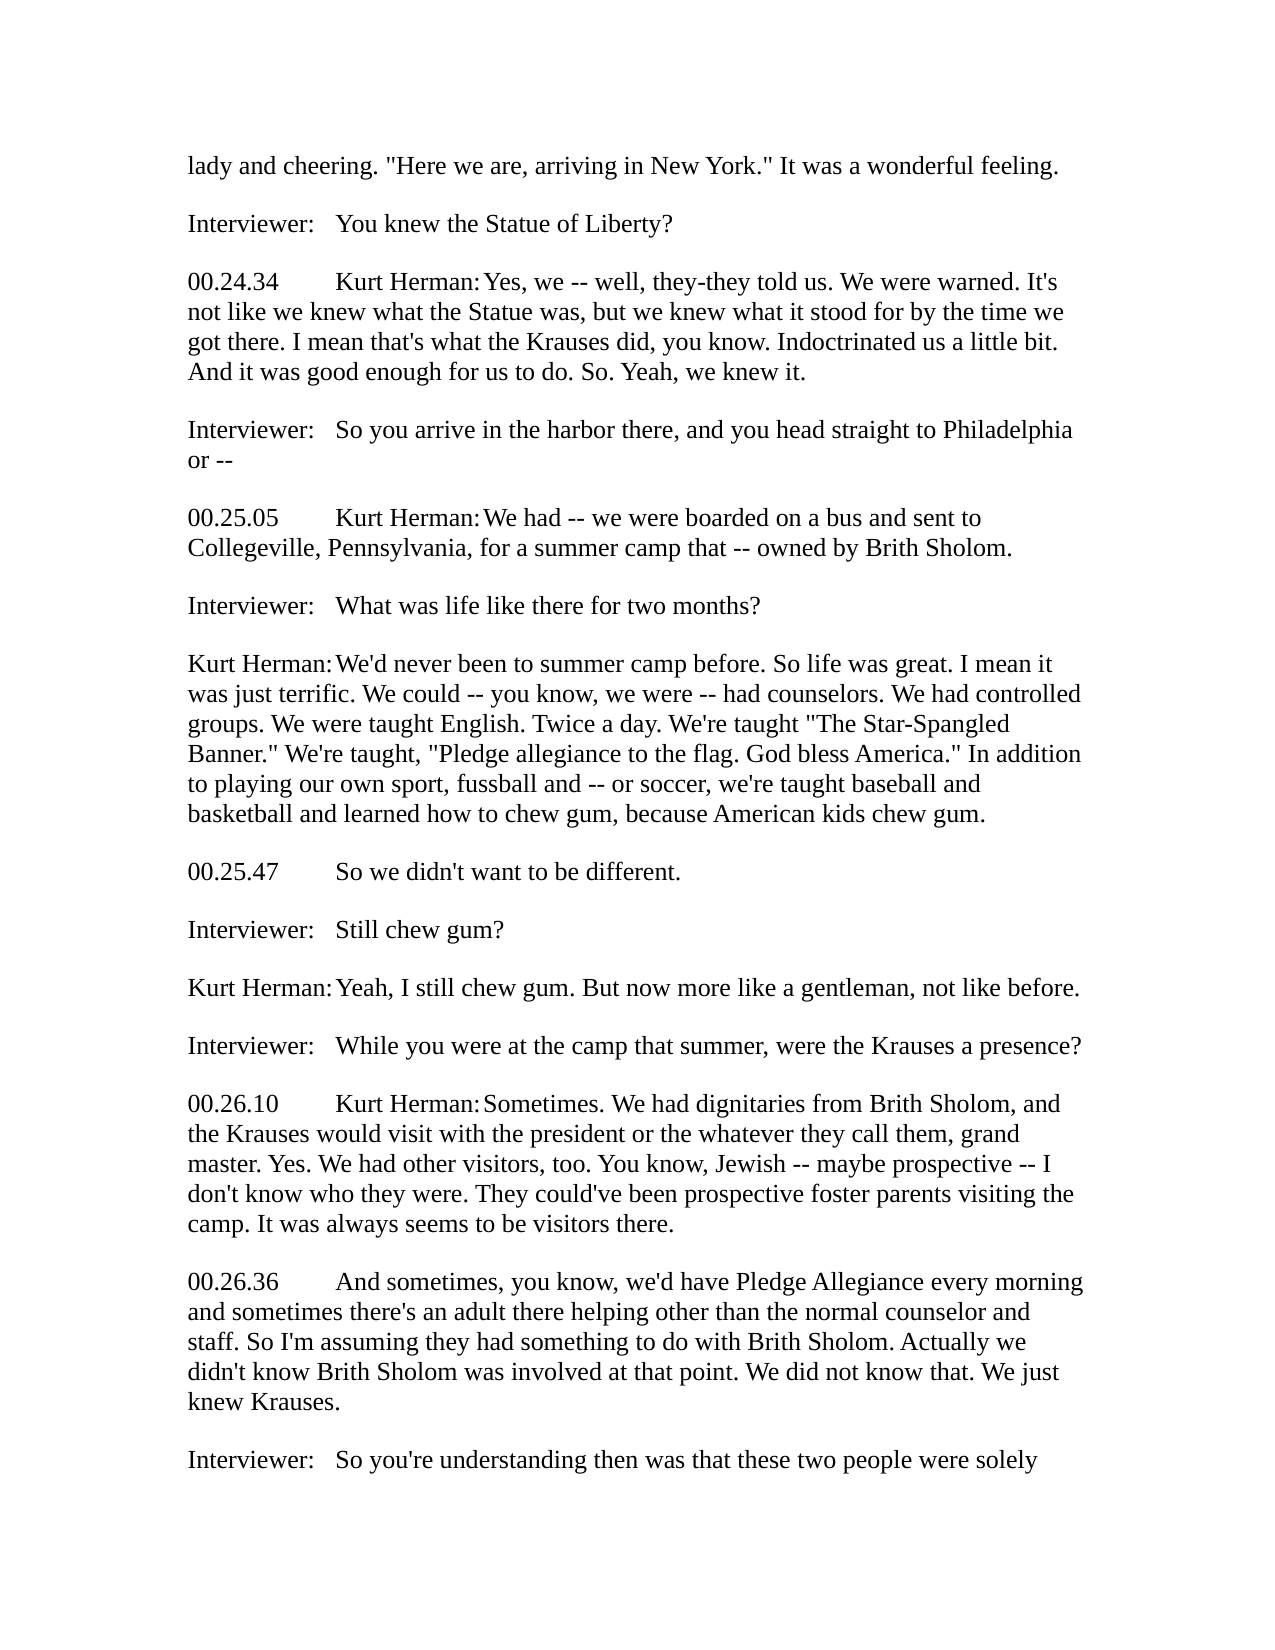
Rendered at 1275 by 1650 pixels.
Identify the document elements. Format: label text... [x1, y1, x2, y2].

text 00.26.10 Kurt Herman: Sometimes. We had dignitaries from Brith Sholom, and the Krauses would visit with the president or the whatever they call them, grand master. Yes. We had other visitors, too. You know, Jewish -- maybe prospective -- I don't know who they were. They could've been prospective foster parents visiting the camp. It was always seems to be visitors there. [187, 1156, 1087, 1306]
text Kurt Herman: Yeah, I still chew gum. But now more like a gentleman, not like before. [187, 1039, 1087, 1069]
text Kurt Herman: We'd never been to summer camp before. So life was great. I mean it was just terrific. We could -- you know, we were -- had counselors. We had controlled groups. We were taught English. Twice a day. We're taught "The Star-Spangled Banner." We're taught, "Pledge allegiance to the flag. God bless America." In addition to playing our own sport, fussball and -- or soccer, we're taught baseball and basketball and learned how to chew gum, because American kids chew gum. [187, 712, 1087, 892]
text 00.24.34 Kurt Herman: Yes, we -- well, they-they told us. We were warned. It's not like we knew what the Statue was, but we knew what it stood for by the time we got there. I mean that's what the Krauses did, you know. Indoctrinated us a little bit. And it was good enough for us to do. So. Yeah, we knew it. [187, 327, 1087, 447]
text Interviewer: Still chew gum? [187, 980, 1087, 1010]
text 00.26.36 And sometimes, you know, we'd have Pledge Allegiance every morning and sometimes there's an adult there helping other than the normal counselor and staff. So I'm assuming they had something to do with Brith Sholom. Actually we didn't know Brith Sholom was involved at that point. We did not know that. We just knew Krauses. [187, 1335, 1087, 1485]
text 00.25.05 Kurt Herman: We had -- we were boarded on a bus and sent to Collegeville, Pennsylvania, for a summer camp that -- owned by Brith Sholom. [187, 565, 1087, 625]
text Interviewer: So you arrive in the harbor there, and you head straight to Philadelphia or -- [187, 476, 1087, 536]
text Interviewer: What was life like there for two months? [187, 654, 1087, 684]
text Interviewer: While you were at the camp that summer, were the Krauses a presence? [187, 1097, 1087, 1127]
text 00.24.07 Kurt Herman: Statue of Liberty was our first memory of the United States. We were facing the Statue, as we have some pictures of that, looking at this lady and cheering. "Here we are, arriving in New York." It was a wonderful feeling. [187, 150, 1087, 240]
text 00.25.47 So we didn't want to be different. [187, 921, 1087, 951]
text Interviewer: You knew the Statue of Liberty? [187, 269, 1087, 299]
